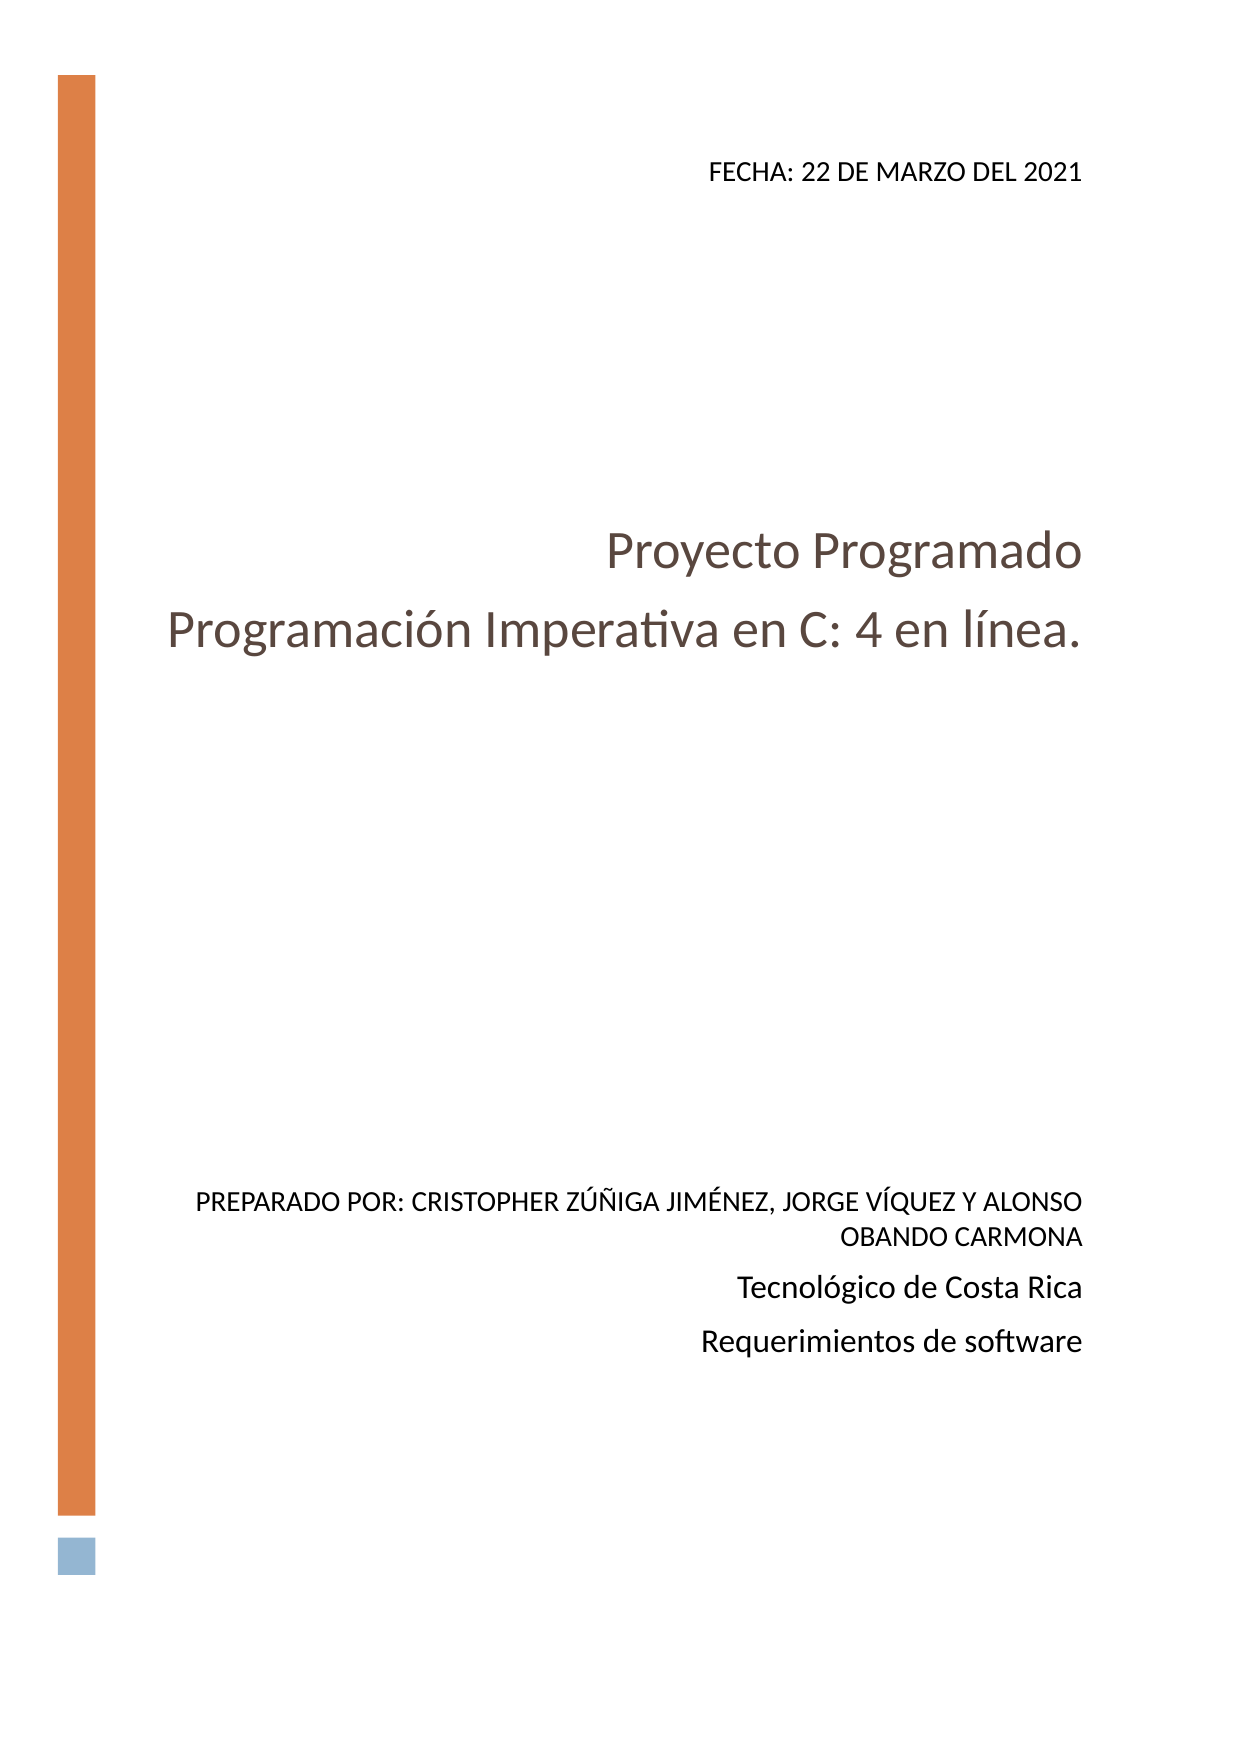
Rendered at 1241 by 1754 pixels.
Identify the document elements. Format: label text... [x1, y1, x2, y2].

text Requerimientos de software [157, 1320, 1083, 1361]
text Proyecto Programado [157, 516, 1083, 582]
subtitle Preparado por: [157, 1183, 1083, 1254]
text Tecnológico de Costa Rica [157, 1267, 1083, 1307]
text Programación Imperativa en C: 4 en línea. [157, 595, 1083, 689]
subtitle : 22 de marzo del 2021 [157, 153, 1083, 189]
